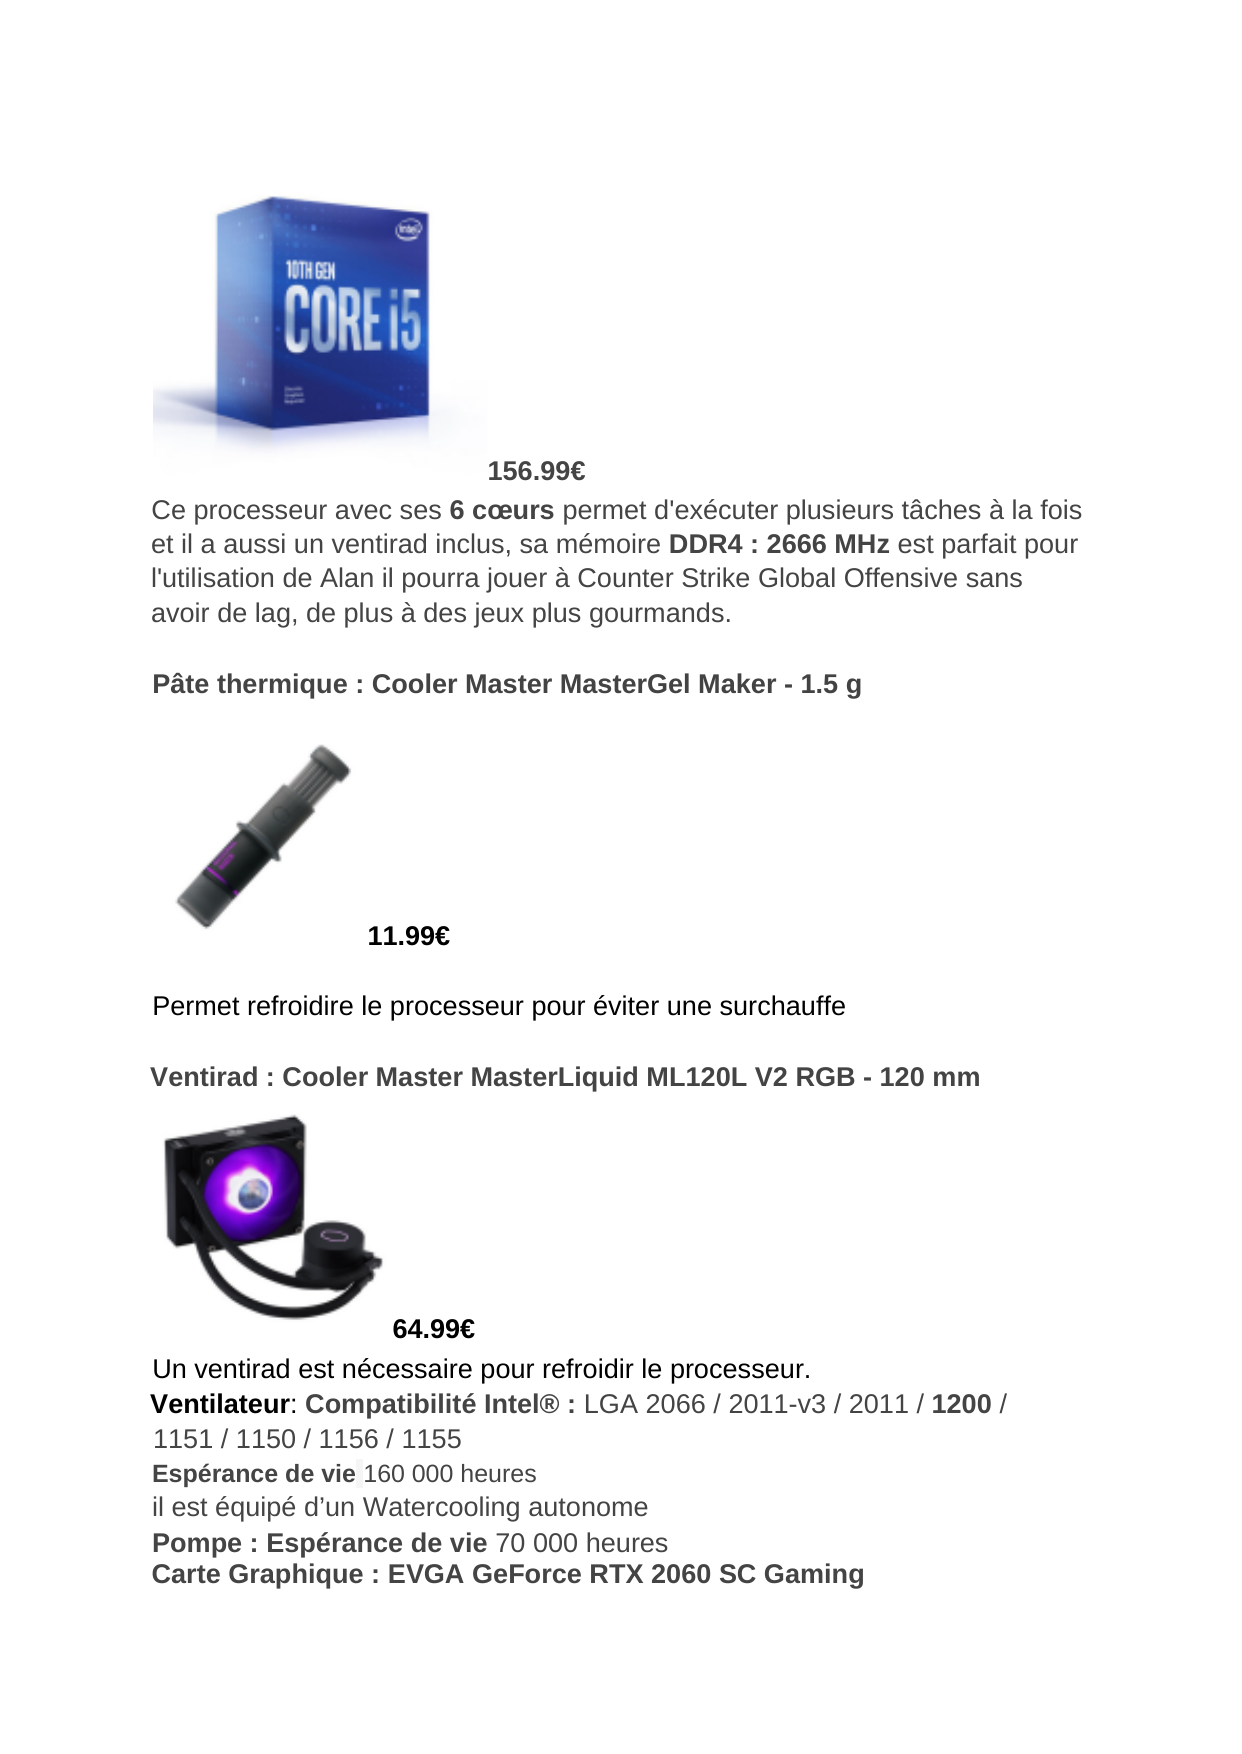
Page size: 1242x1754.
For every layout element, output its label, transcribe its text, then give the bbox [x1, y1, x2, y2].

text il est équipé d’un Watercooling autonome [152, 1491, 1095, 1523]
text Ventilateur: Compatibilité Intel® : LGA 2066 / 2011-v3 / 2011 / 1200 / 1151 / 1150 / 1156 / 1155 [150, 1388, 1084, 1454]
picture [153, 1099, 393, 1339]
text Ce processeur avec ses 6 cœurs permet d'exécuter plusieurs tâches à la fois et il a aussi un ventirad inclus, sa mémoire DDR4 : 2666 MHz est parfait pour l'utilisation de Alan il pourra jouer à Counter Strike Global Offensive sans avoir de lag, de plus à des jeux plus gourmands. [151, 494, 1089, 628]
text Pompe : Espérance de vie 70 000 heures [495, 1527, 1095, 1558]
picture [153, 731, 368, 946]
text Carte Graphique : EVGA GeForce RTX 2060 SC Gaming 399.99€ [151, 1558, 388, 1589]
text Pompe : Espérance de vie 70 000 heures [152, 1527, 488, 1558]
text Permet refroidire le processeur pour éviter une surchauffe [152, 990, 1095, 1021]
text Espérance de vie 160 000 heures [152, 1459, 356, 1488]
text Ventirad : Cooler Master MasterLiquid ML120L V2 RGB - 120 mm 64.99€ [150, 1061, 987, 1344]
text Un ventirad est nécessaire pour refroidir le processeur. [152, 1353, 1095, 1384]
text Pâte thermique : Cooler Master MasterGel Maker - 1.5 g 11.99€ [152, 668, 866, 952]
picture [153, 146, 488, 481]
text Espérance de vie 160 000 heures [363, 1459, 1095, 1488]
